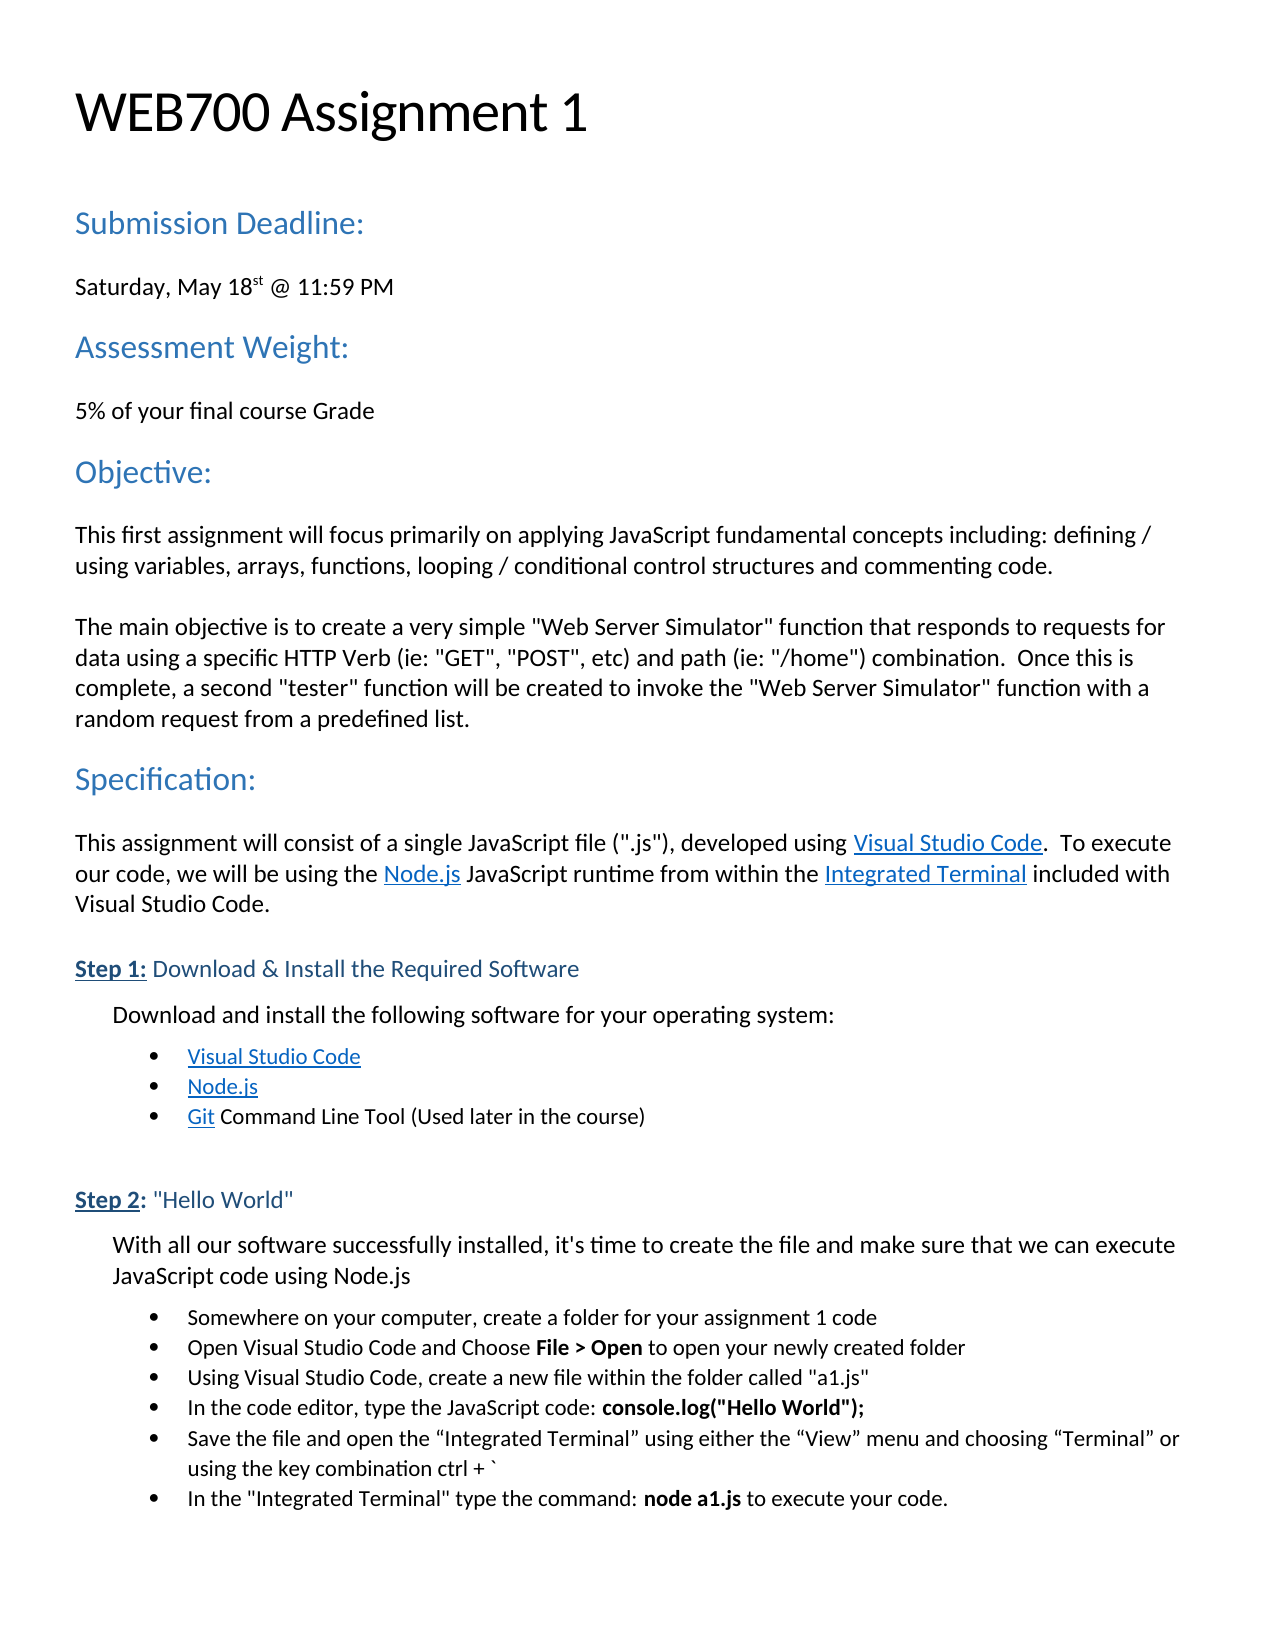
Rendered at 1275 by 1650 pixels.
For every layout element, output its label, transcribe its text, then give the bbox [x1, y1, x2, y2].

text 5% of your final course Grade [75, 395, 1200, 426]
text The main objective is to create a very simple "Web Server Simulator" function that responds to requests for data using a specific HTTP Verb (ie: "GET", "POST", etc) and path (ie: "/home") combination. Once this is complete, a second "tester" function will be created to invoke the "Web Server Simulator" function with a random request from a predefined list. [75, 611, 1200, 733]
list Somewhere on your computer, create a folder for your assignment 1 code [150, 1303, 1200, 1331]
title WEB700 Assignment 1 [75, 75, 1200, 146]
text With all our software successfully installed, it's time to create the file and make sure that we can execute JavaScript code using Node.js [112, 1229, 1200, 1290]
list Open Visual Studio Code and Choose File > Open to open your newly created folder [150, 1333, 1200, 1361]
list In the "Integrated Terminal" type the command: node a1.js to execute your code. [150, 1484, 1200, 1512]
subtitle Step 2: "Hello World" [75, 1184, 1200, 1214]
list Git Command Line Tool (Used later in the course) [150, 1102, 1200, 1130]
subtitle Submission Deadline: [75, 202, 1200, 242]
subtitle Objective: [75, 451, 1200, 491]
text This first assignment will focus primarily on applying JavaScript fundamental concepts including: defining / using variables, arrays, functions, looping / conditional control structures and commenting code. [75, 520, 1200, 581]
subtitle Specification: [75, 758, 1200, 799]
list In the code editor, type the JavaScript code: console.log("Hello World"); [150, 1393, 1200, 1422]
text Download and install the following software for your operating system: [112, 999, 1200, 1029]
list Save the file and open the “Integrated Terminal” using either the “View” menu and choosing “Terminal” or using the key combination ctrl + ` [150, 1424, 1200, 1482]
list Using Visual Studio Code, create a new file within the folder called "a1.js" [150, 1363, 1200, 1391]
text Saturday, May 18st @ 11:59 PM [75, 271, 1200, 301]
text This assignment will consist of a single JavaScript file (".js"), developed using Visual Studio Code. To execute our code, we will be using the Node.js JavaScript runtime from within the Integrated Terminal included with Visual Studio Code. [75, 827, 1200, 919]
subtitle Assessment Weight: [75, 326, 1200, 367]
subtitle Step 1: Download & Install the Required Software [75, 953, 1200, 984]
list Visual Studio Code [150, 1042, 1200, 1070]
list Node.js [150, 1072, 1200, 1100]
